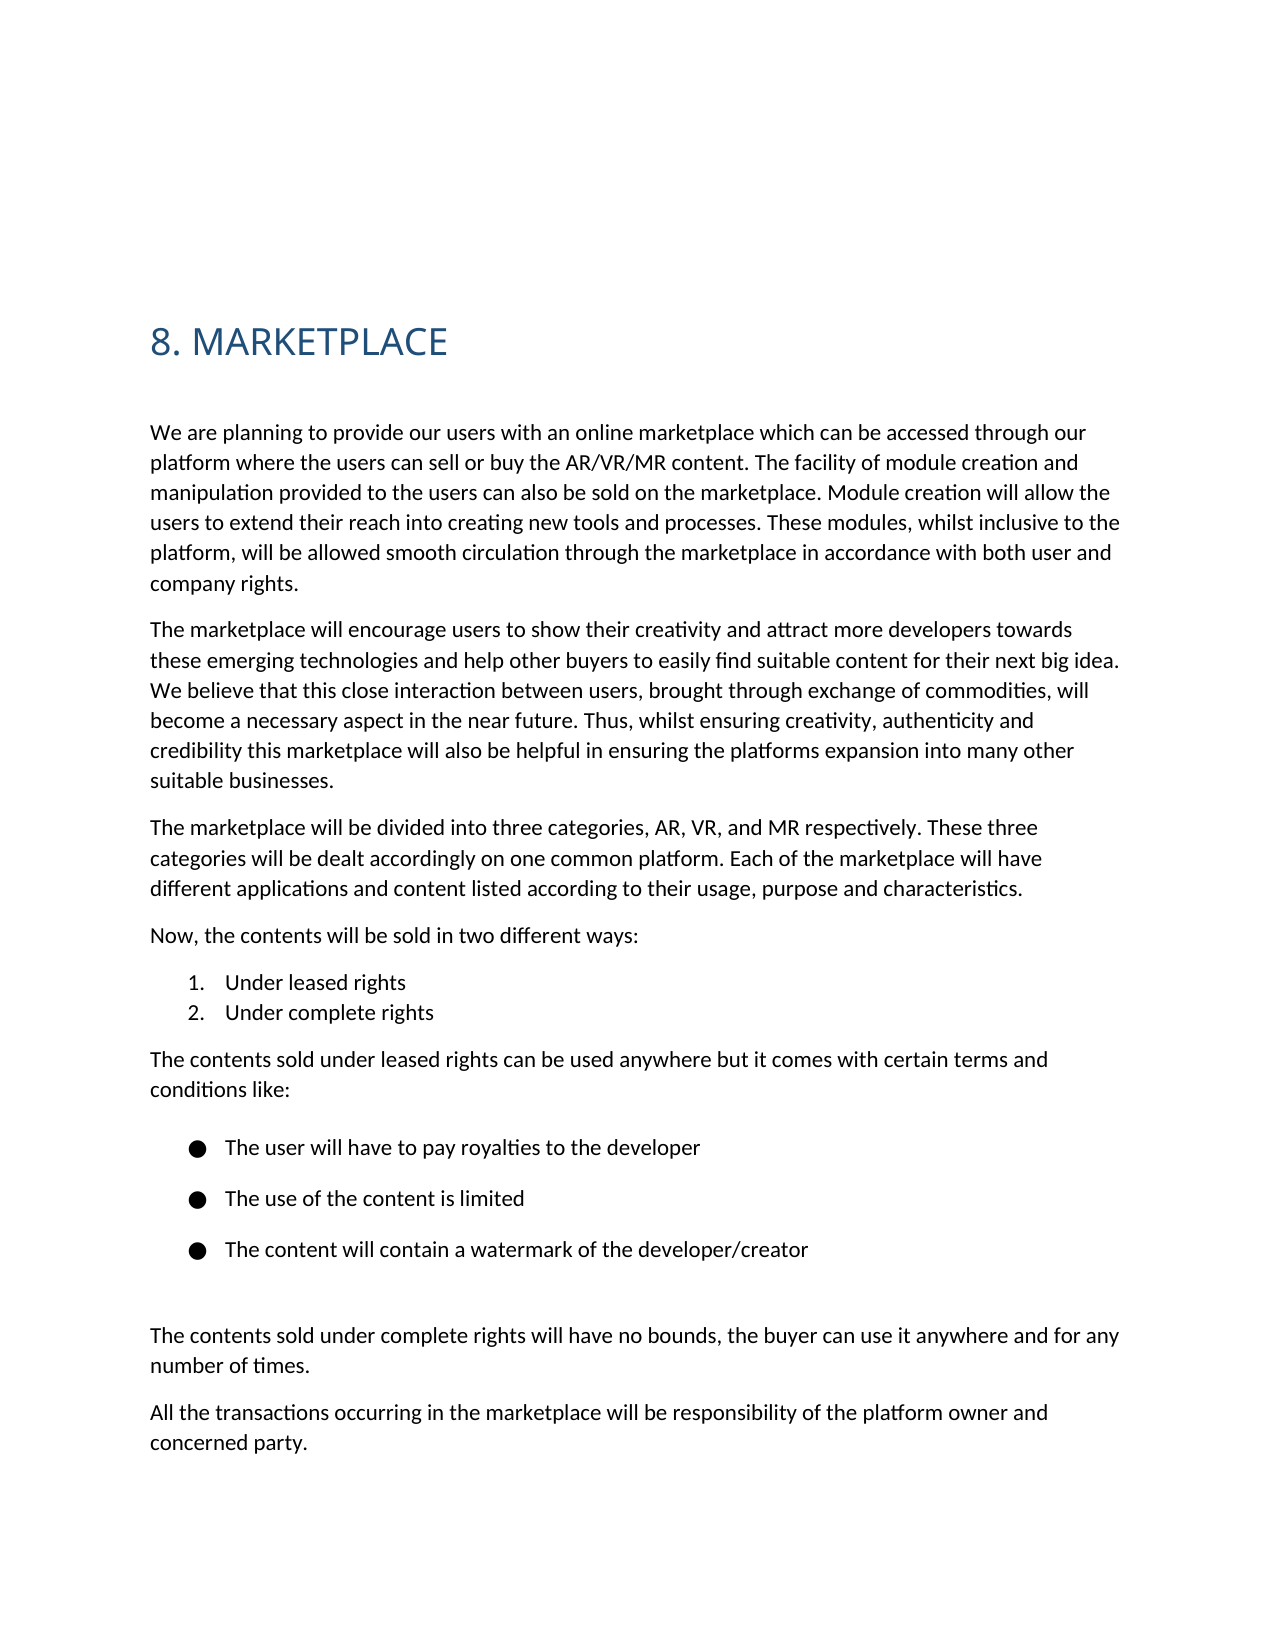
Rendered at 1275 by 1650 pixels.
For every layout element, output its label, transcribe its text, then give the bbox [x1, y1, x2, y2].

text The contents sold under complete rights will have no bounds, the buyer can use it anywhere and for any number of times. [150, 1321, 1125, 1379]
text The contents sold under leased rights can be used anywhere but it comes with certain terms and conditions like: [150, 1045, 1125, 1103]
list Under complete rights [187, 998, 1125, 1026]
list Under leased rights [187, 968, 1125, 996]
subtitle 8. MARKETPLACE [150, 316, 1125, 367]
text Now, the contents will be sold in two different ways: [150, 921, 1125, 949]
text We are planning to provide our users with an online marketplace which can be accessed through our platform where the users can sell or buy the AR/VR/MR content. The facility of module creation and manipulation provided to the users can also be sold on the marketplace. Module creation will allow the users to extend their reach into creating new tools and processes. These modules, whilst inclusive to the platform, will be allowed smooth circulation through the marketplace in accordance with both user and company rights. [150, 418, 1125, 597]
list The content will contain a watermark of the developer/creator [187, 1223, 1125, 1270]
text All the transactions occurring in the marketplace will be responsibility of the platform owner and concerned party. [150, 1398, 1125, 1456]
list The user will have to pay royalties to the developer [187, 1122, 1125, 1169]
text The marketplace will be divided into three categories, AR, VR, and MR respectively. These three categories will be dealt accordingly on one common platform. Each of the marketplace will have different applications and content listed according to their usage, purpose and characteristics. [150, 813, 1125, 902]
text The marketplace will encourage users to show their creativity and attract more developers towards these emerging technologies and help other buyers to easily find suitable content for their next big idea. We believe that this close interaction between users, brought through exchange of commodities, will become a necessary aspect in the near future. Thus, whilst ensuring creativity, authenticity and credibility this marketplace will also be helpful in ensuring the platforms expansion into many other suitable businesses. [150, 616, 1125, 795]
list The use of the content is limited [187, 1173, 1125, 1219]
